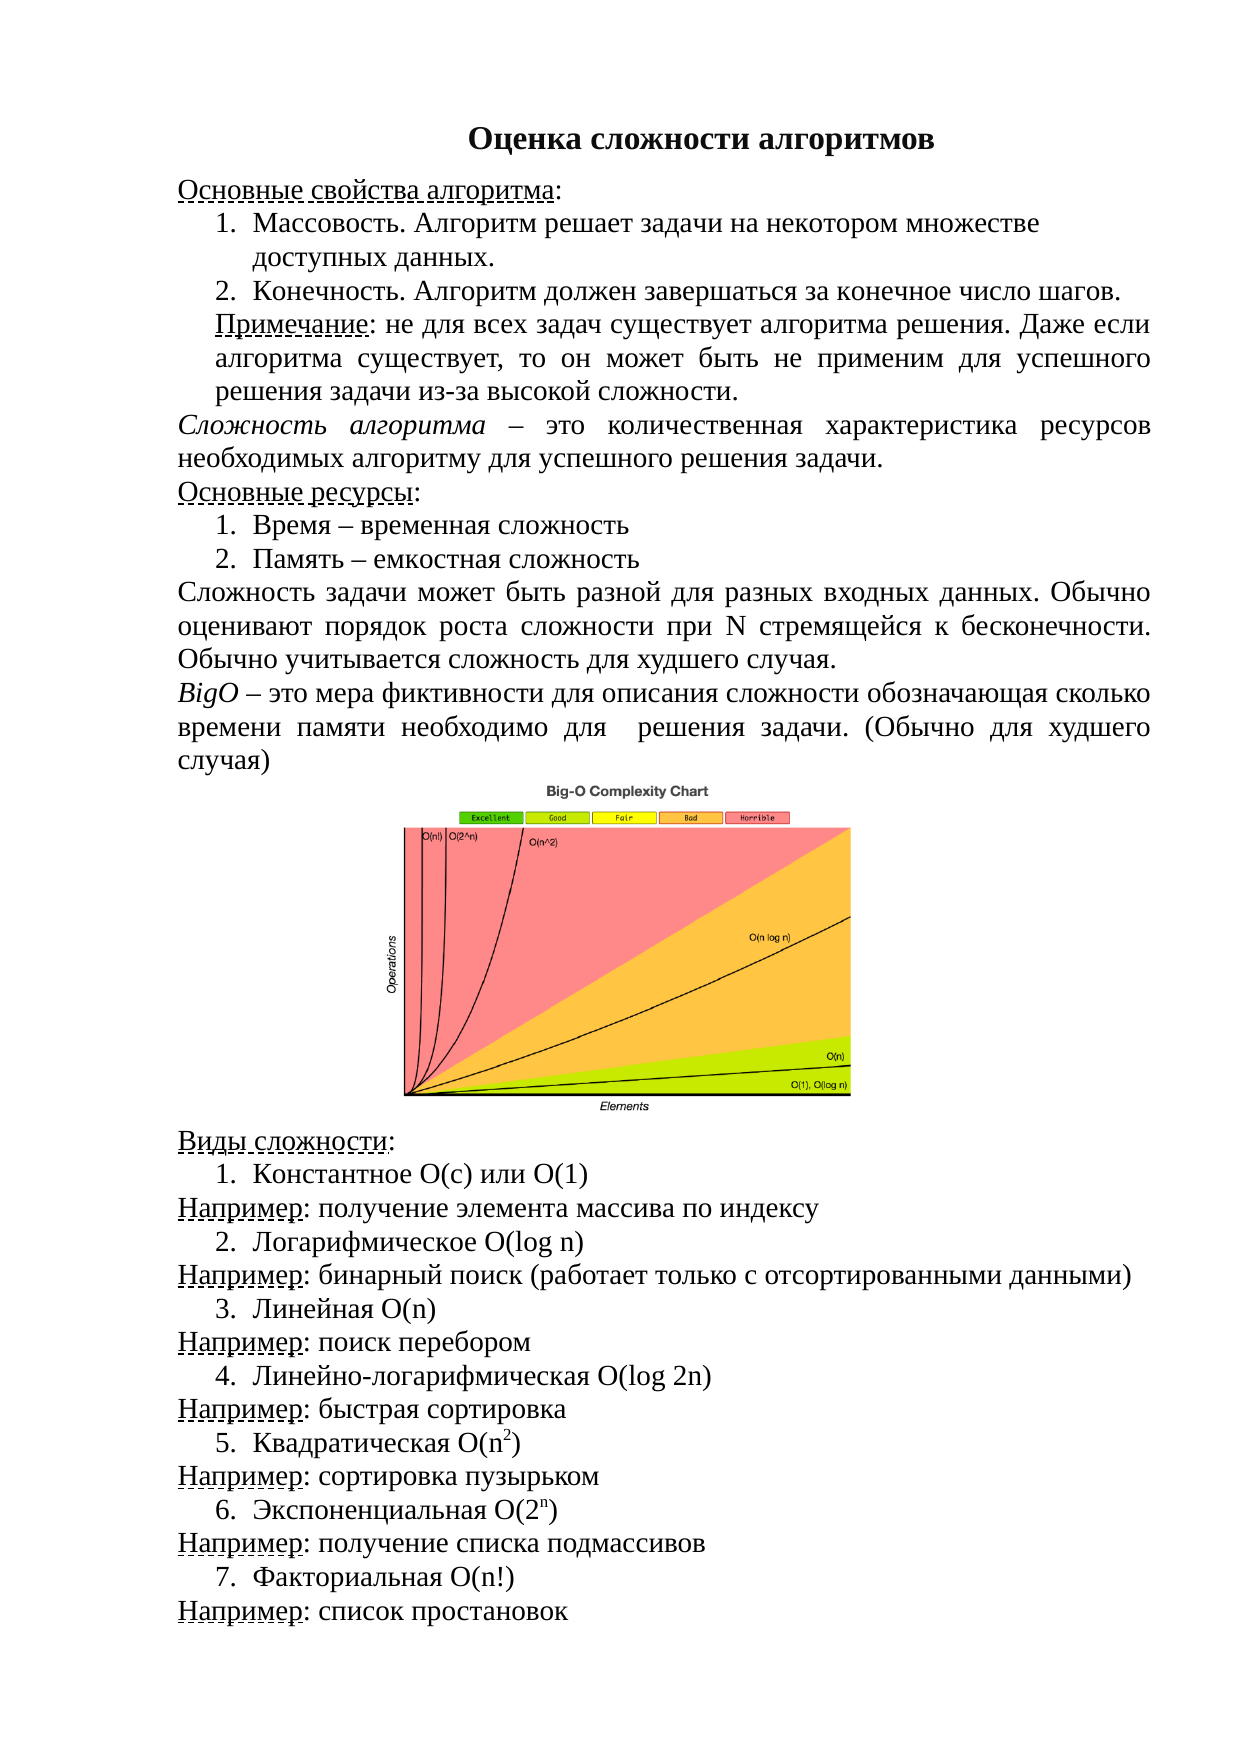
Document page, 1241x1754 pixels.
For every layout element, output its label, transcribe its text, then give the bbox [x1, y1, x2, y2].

list Экспоненциальная О(2n) [215, 1492, 1152, 1526]
list Массовость. Алгоритм решает задачи на некотором множестве доступных данных. [215, 206, 1152, 273]
picture [372, 775, 868, 1123]
text Сложность алгоритма – это количественная характеристика ресурсов необходимых алгоритму для успешного решения задачи. [177, 407, 1152, 474]
text Сложность задачи может быть разной для разных входных данных. Обычно оценивают порядок роста сложности при N стремящейся к бесконечности. Обычно учитывается сложность для худшего случая. [177, 574, 1152, 675]
text Основные ресурсы: [177, 474, 1152, 507]
list Линейно-логарифмическая О(log 2n) [215, 1358, 1152, 1391]
list Факториальная О(n!) [215, 1559, 1152, 1593]
list Конечность. Алгоритм должен завершаться за конечное число шагов. [215, 273, 1152, 306]
text Например: сортировка пузырьком [177, 1458, 1152, 1492]
text BigO – это мера фиктивности для описания сложности обозначающая сколько времени памяти необходимо для решения задачи. (Обычно для худшего случая) [177, 675, 1152, 776]
text Например: быстрая сортировка [177, 1391, 1152, 1425]
list Квадратическая О(n2) [215, 1425, 1152, 1458]
text Примечание: не для всех задач существует алгоритма решения. Даже если алгоритма существует, то он может быть не применим для успешного решения задачи из-за высокой сложности. [215, 306, 1152, 407]
list Логарифмическое О(log n) [215, 1224, 1152, 1257]
list Константное О(c) или O(1) [215, 1157, 1152, 1190]
text Например: бинарный поиск (работает только с отсортированными данными) [177, 1257, 1152, 1291]
text Например: получение списка подмассивов [177, 1526, 1152, 1559]
text Например: получение элемента массива по индексу [177, 1190, 1152, 1224]
list Память – емкостная сложность [215, 541, 1152, 574]
text Виды сложности: [177, 1123, 1152, 1157]
text Например: список простановок [177, 1593, 1152, 1626]
subtitle Оценка сложности алгоритмов [177, 118, 1152, 156]
text Например: поиск перебором [177, 1324, 1152, 1358]
list Линейная О(n) [215, 1291, 1152, 1324]
list Время – временная сложность [215, 507, 1152, 541]
text Основные свойства алгоритма: [177, 172, 1152, 206]
